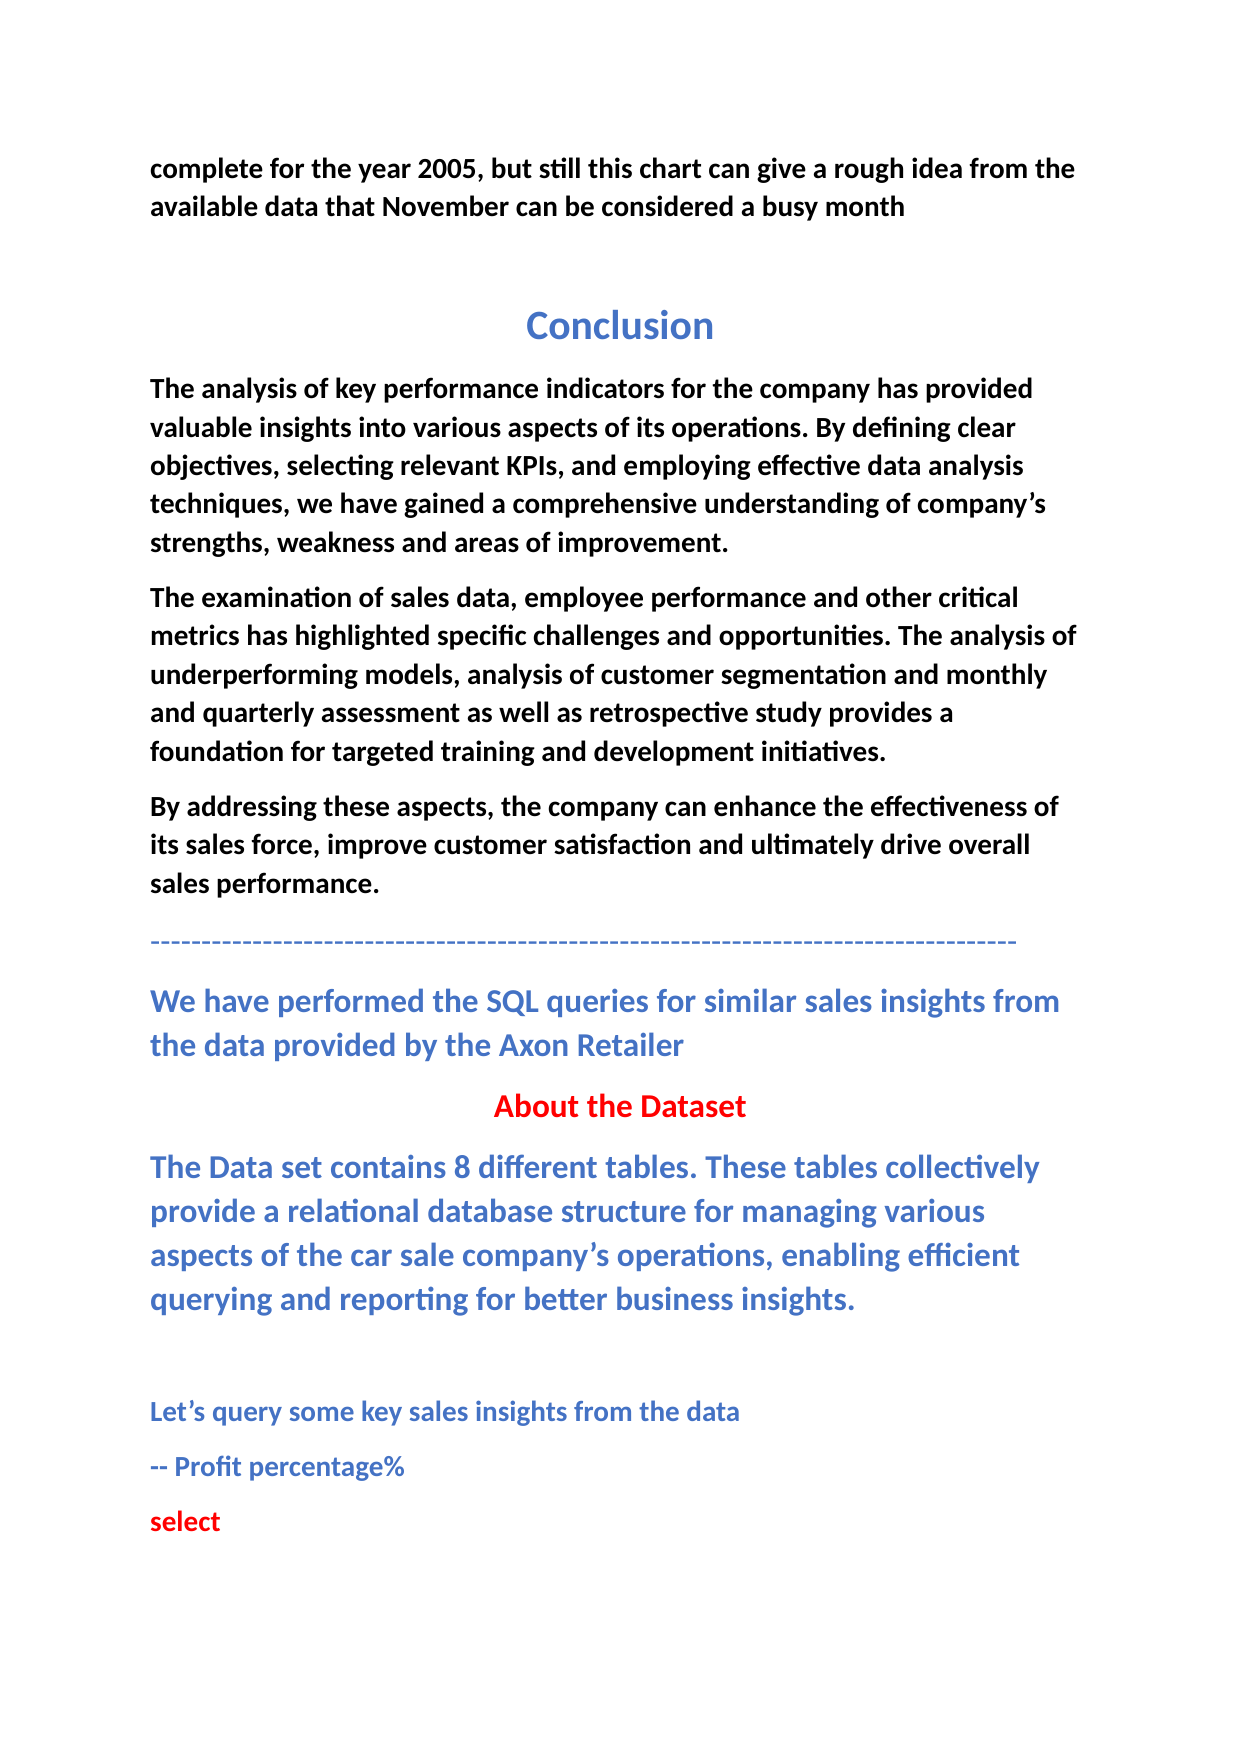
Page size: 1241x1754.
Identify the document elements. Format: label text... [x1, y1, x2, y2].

text Conclusion [150, 299, 1090, 349]
text The examination of sales data, employee performance and other critical metrics has highlighted specific challenges and opportunities. The analysis of underperforming models, analysis of customer segmentation and monthly and quarterly assessment as well as retrospective study provides a foundation for targeted training and development initiatives. [150, 579, 1090, 768]
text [150, 150, 1090, 224]
text -- Profit percentage% [150, 1448, 1090, 1484]
text By addressing these aspects, the company can enhance the effectiveness of its sales force, improve customer satisfaction and ultimately drive overall sales performance. [150, 788, 1090, 900]
text About the Dataset [150, 1085, 1090, 1126]
text The Data set contains 8 different tables. These tables collectively provide a relational database structure for managing various aspects of the car sale company’s operations, enabling efficient querying and reporting for better business insights. [150, 1146, 1090, 1318]
text select [150, 1503, 1090, 1539]
text The analysis of key performance indicators for the company has provided valuable insights into various aspects of its operations. By defining clear objectives, selecting relevant KPIs, and employing effective data analysis techniques, we have gained a comprehensive understanding of company’s strengths, weakness and areas of improvement. [150, 370, 1090, 559]
text We have performed the SQL queries for similar sales insights from the data provided by the Axon Retailer [150, 981, 1090, 1065]
text ------------------------------------------------------------------------------------- [150, 920, 1090, 961]
text Let’s query some key sales insights from the data [150, 1393, 1090, 1429]
